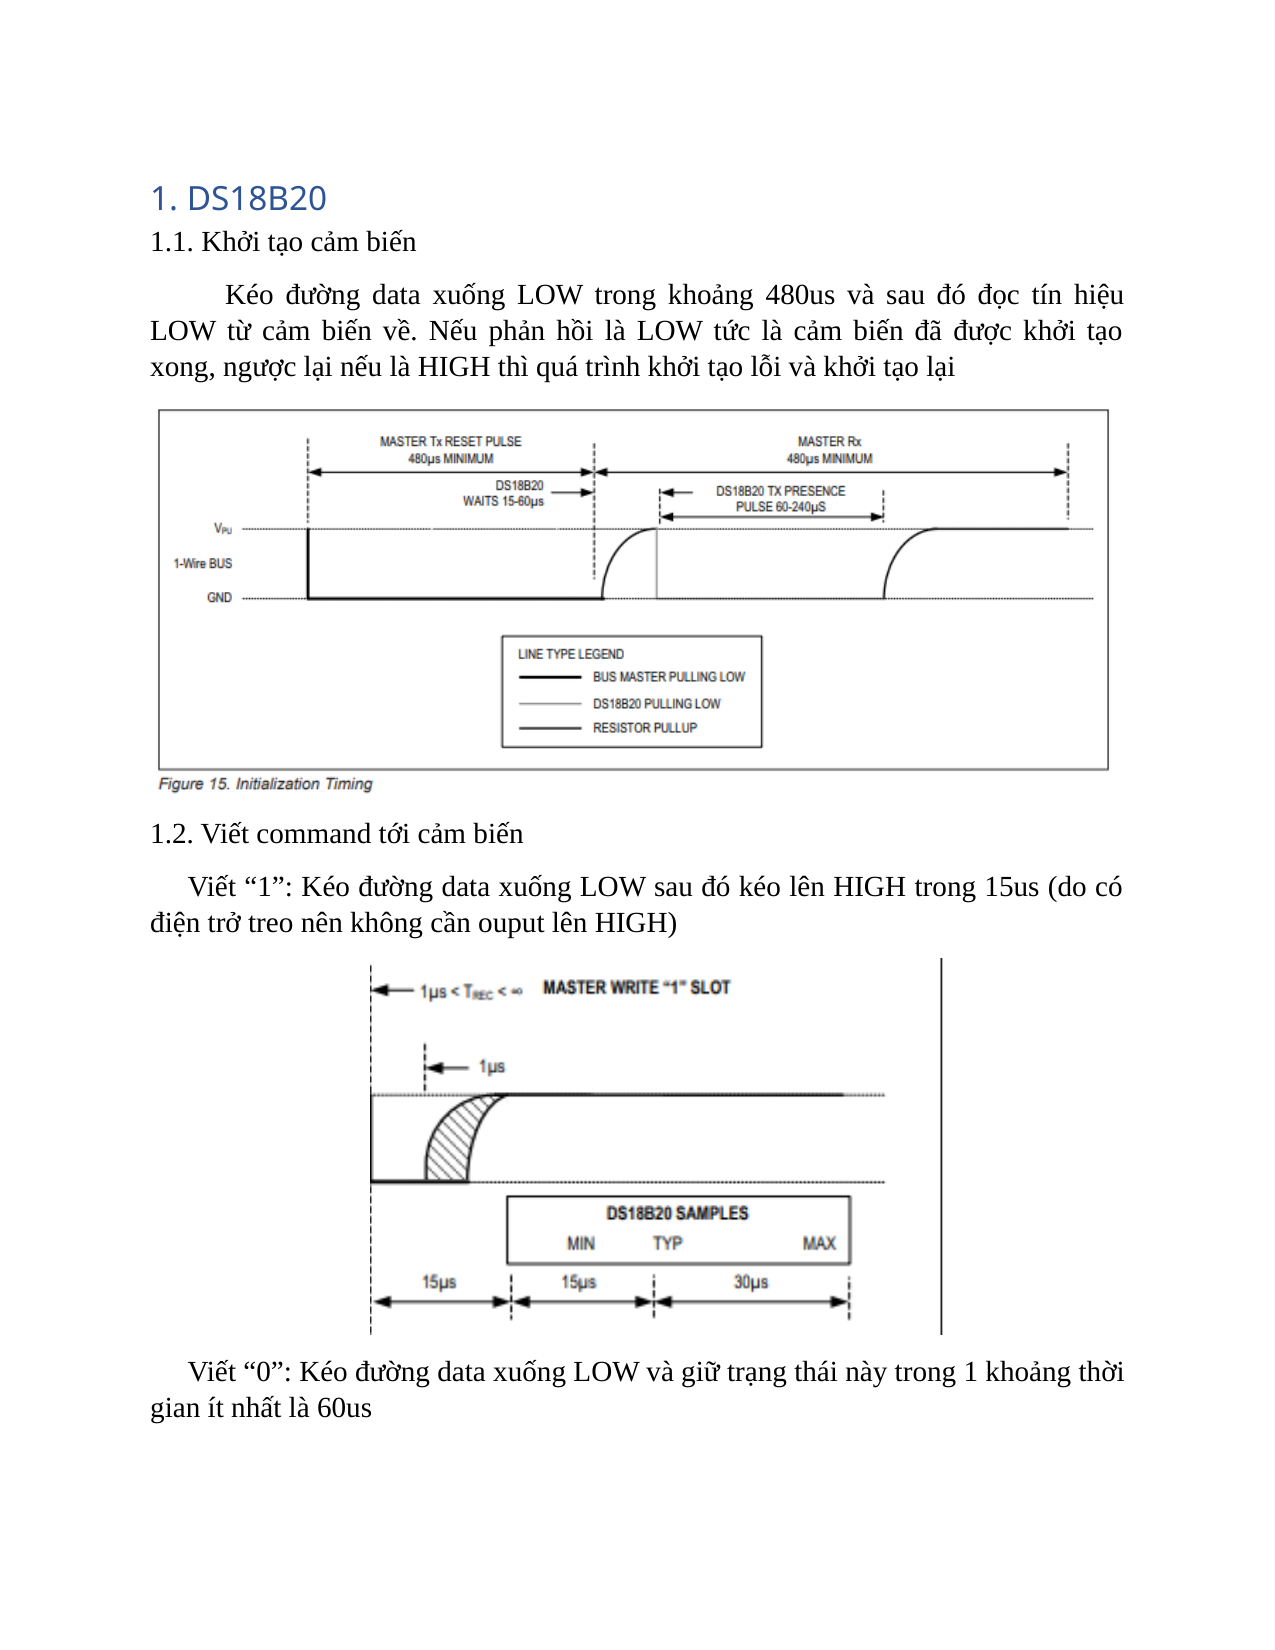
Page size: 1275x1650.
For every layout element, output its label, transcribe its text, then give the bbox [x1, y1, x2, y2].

picture [150, 401, 1125, 798]
text Viết “0”: Kéo đường data xuống LOW và giữ trạng thái này trong 1 khoảng thời gian ít nhất là 60us [150, 1354, 1125, 1423]
text 1.1. Khởi tạo cảm biến [150, 224, 1125, 257]
picture [370, 958, 943, 1335]
text Viết “1”: Kéo đường data xuống LOW sau đó kéo lên HIGH trong 15us (do có điện trở treo nên không cần ouput lên HIGH) [150, 869, 1125, 939]
text 1.2. Viết command tới cảm biến [150, 817, 1125, 850]
text Kéo đường data xuống LOW trong khoảng 480us và sau đó đọc tín hiệu LOW từ cảm biến về. Nếu phản hồi là LOW tức là cảm biến đã được khởi tạo xong, ngược lại nếu là HIGH thì quá trình khởi tạo lỗi và khởi tạo lại [150, 277, 1125, 383]
subtitle 1. DS18B20 [150, 175, 1125, 220]
